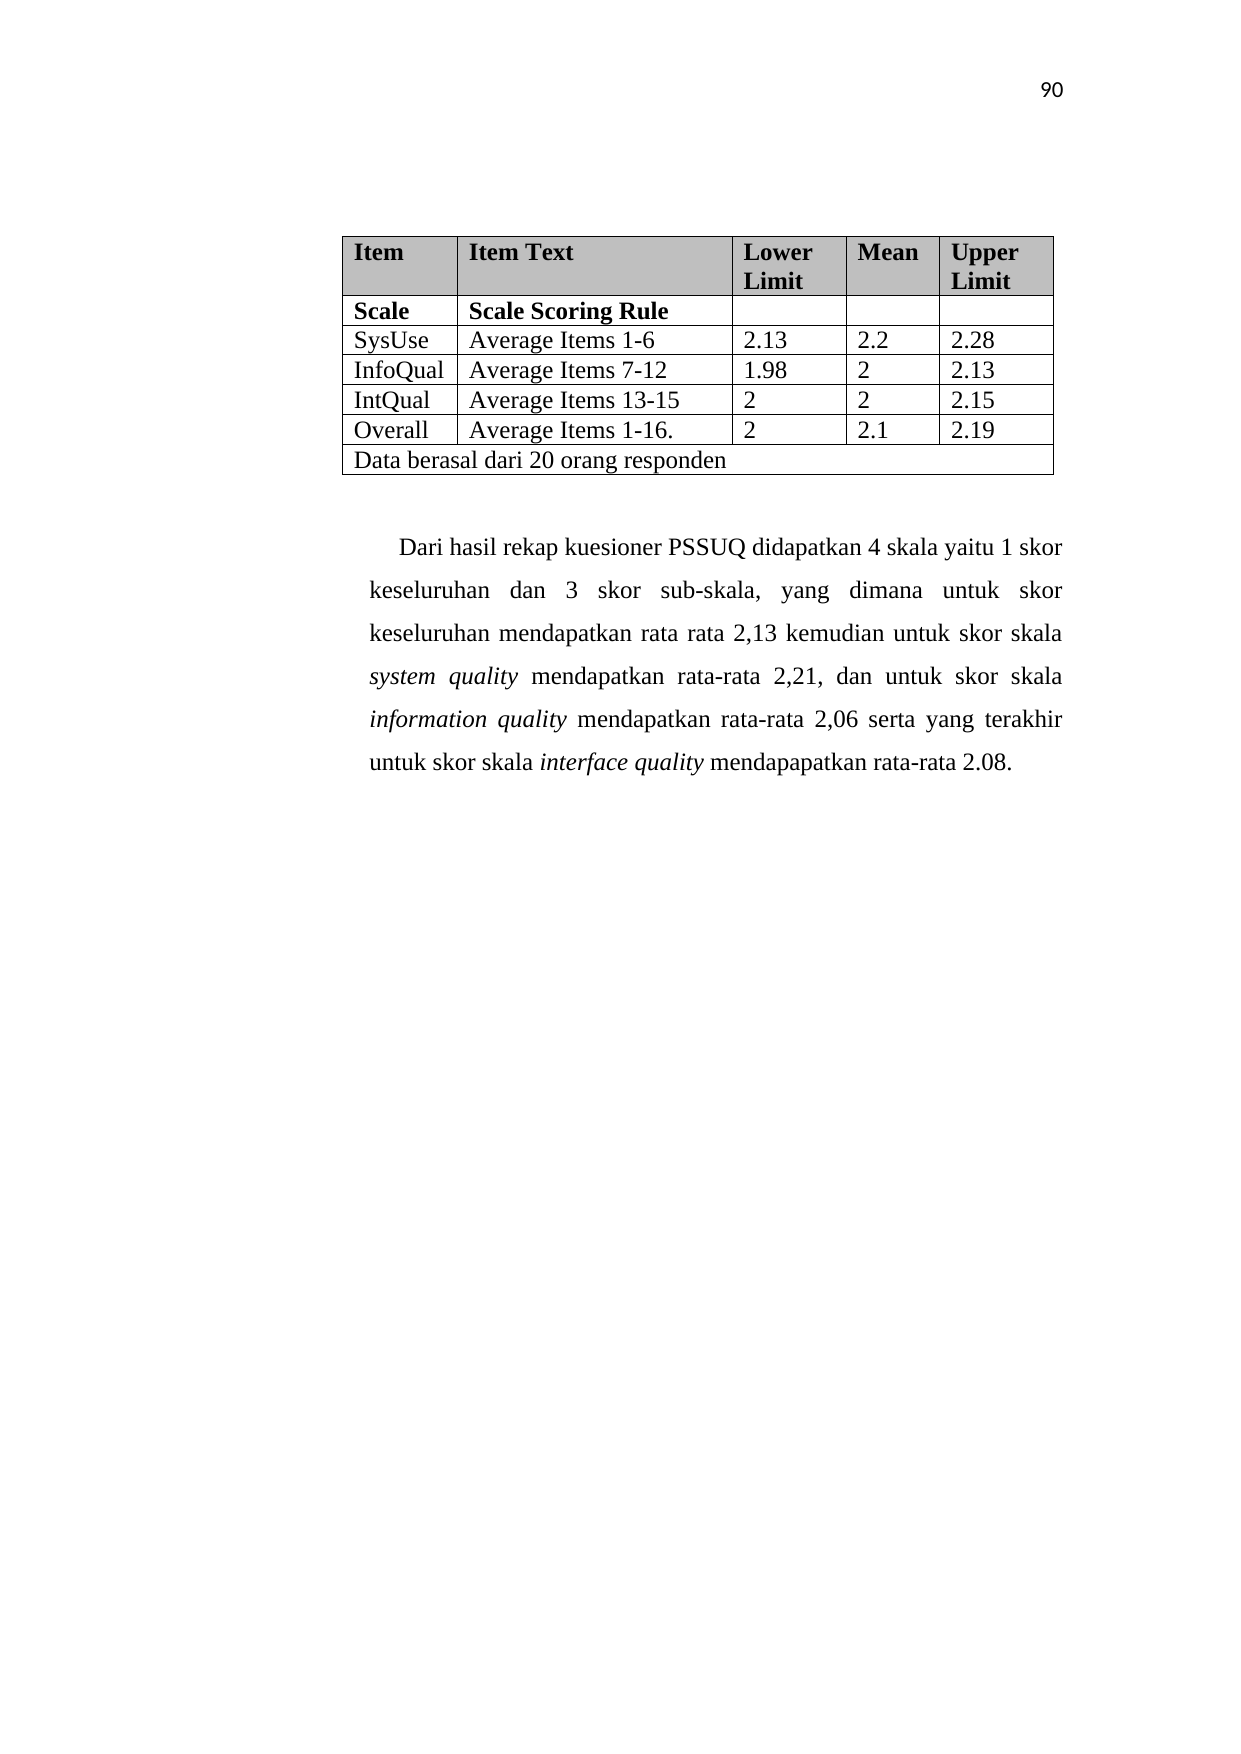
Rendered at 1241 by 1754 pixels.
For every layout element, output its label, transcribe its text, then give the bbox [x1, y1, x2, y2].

table_cell [847, 296, 939, 324]
table_cell Average Items 1-6 [458, 326, 732, 354]
table_cell 2 [733, 385, 846, 414]
table_cell 2 [847, 355, 939, 384]
list Dari hasil rekap kuesioner PSSUQ didapatkan 4 skala yaitu 1 skor keseluruhan dan 3 skor sub-skala, yang dimana untuk skor keseluruhan mendapatkan rata rata 2,13 kemudian untuk skor skala system quality mendapatkan rata-rata 2,21, dan untuk skor skala information quality mendapatkan rata-rata 2,06 serta yang terakhir untuk skor skala interface quality mendapapatkan rata-rata 2.08. [369, 532, 1063, 776]
table_cell 2 [733, 415, 846, 444]
table_cell 2.15 [940, 385, 1053, 414]
table_cell InfoQual [343, 355, 457, 384]
table_cell Scale [343, 296, 457, 324]
table_cell Average Items 13-15 [458, 385, 732, 414]
table_cell 2.19 [940, 415, 1053, 444]
table_cell [940, 296, 1053, 324]
table_cell 2.1 [847, 415, 939, 444]
table_cell 2 [847, 385, 939, 414]
table_cell 2.13 [940, 355, 1053, 384]
table_cell Overall [343, 415, 457, 444]
table_cell 2.13 [733, 326, 846, 354]
table_cell SysUse [343, 326, 457, 354]
table_cell Scale Scoring Rule [458, 296, 732, 324]
table_cell Average Items 1-16. [458, 415, 732, 444]
table_cell 2.28 [940, 326, 1053, 354]
table_cell 1.98 [733, 355, 846, 384]
table_header Item [343, 237, 457, 295]
table_header Item Text [458, 237, 732, 295]
table_cell IntQual [343, 385, 457, 414]
table_header Lower Limit [733, 237, 846, 295]
table_cell [733, 296, 846, 324]
table_header Mean [847, 237, 939, 295]
table_cell Data berasal dari 20 orang responden [343, 445, 1053, 473]
table_cell 2.2 [847, 326, 939, 354]
table_header Upper Limit [940, 237, 1053, 295]
table_cell Average Items 7-12 [458, 355, 732, 384]
